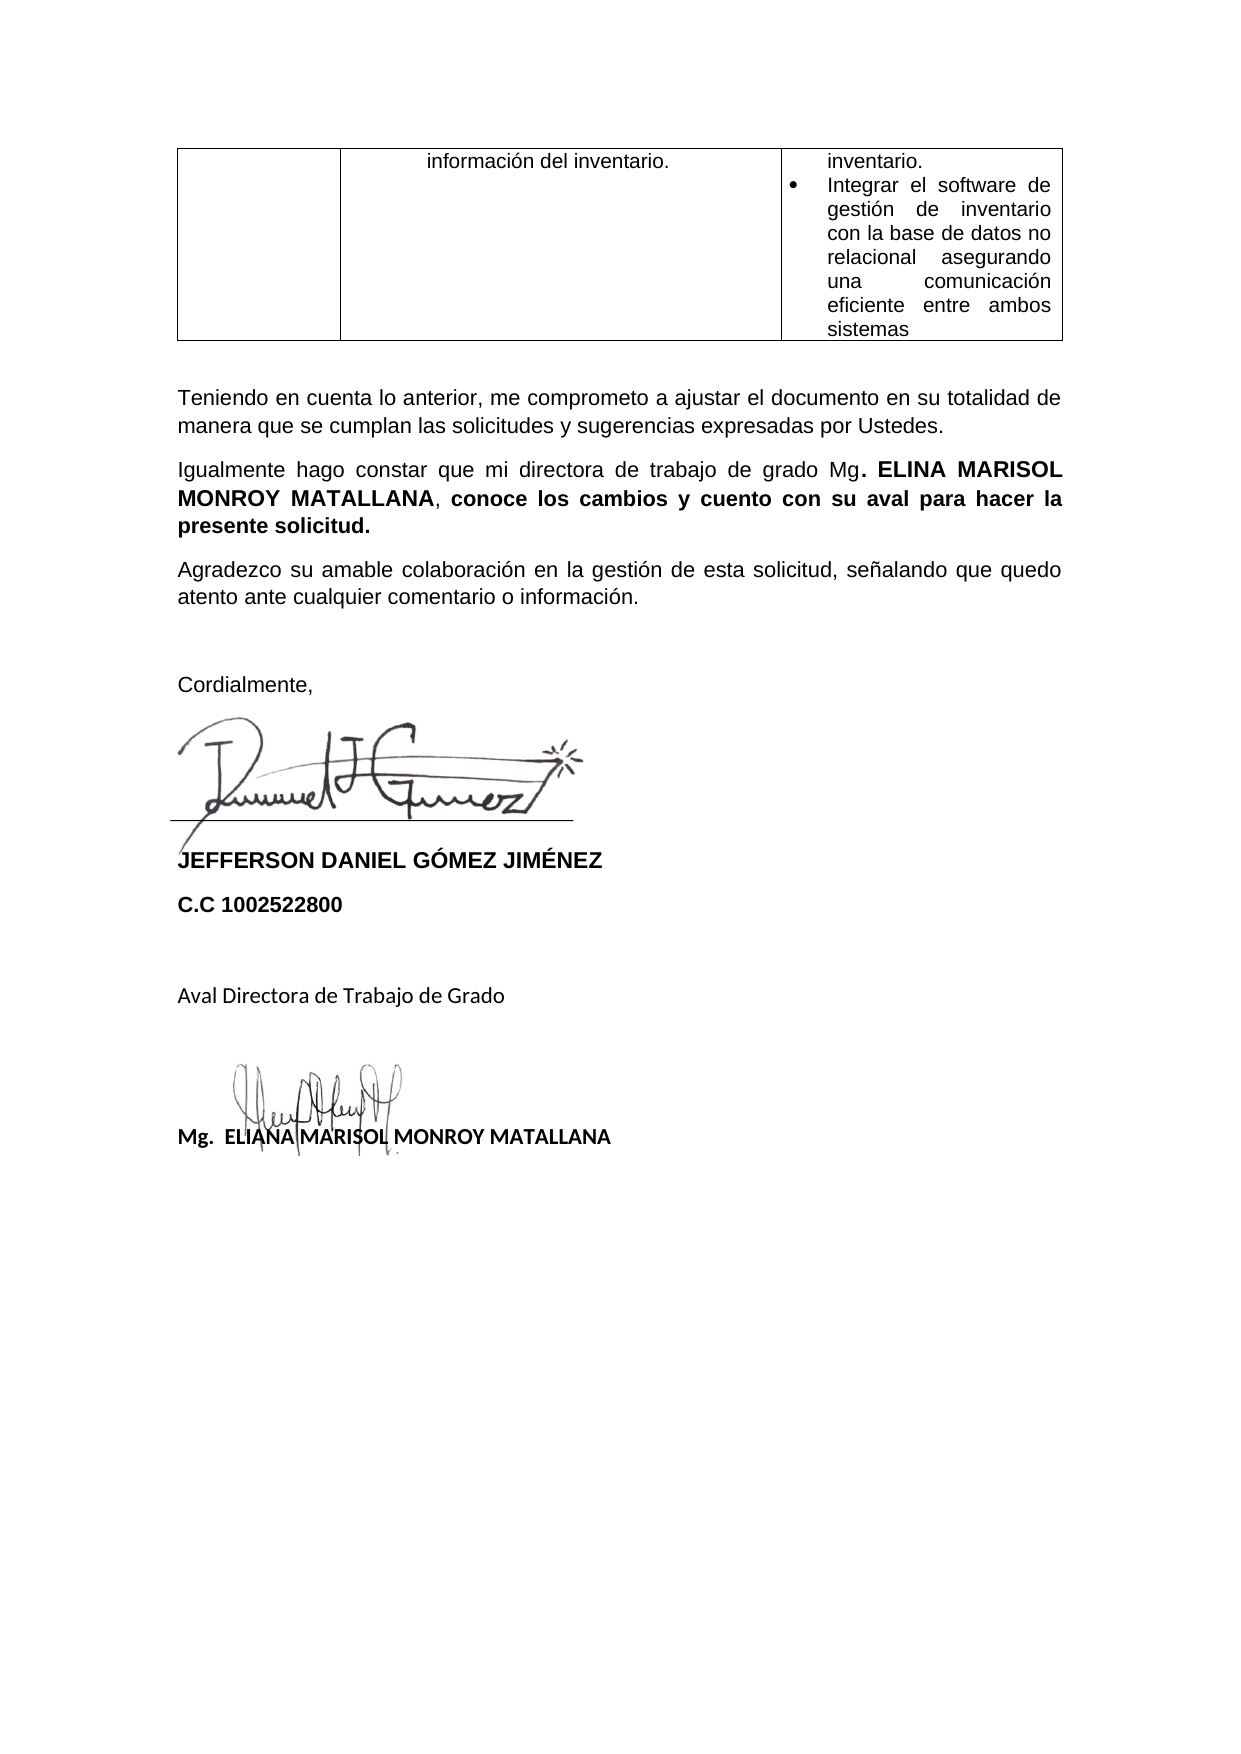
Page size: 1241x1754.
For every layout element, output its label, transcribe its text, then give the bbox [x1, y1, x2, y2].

text Teniendo en cuenta lo anterior, me comprometo a ajustar el documento en su totalidad de manera que se cumplan las solicitudes y sugerencias expresadas por Ustedes. [177, 385, 1063, 438]
text JEFFERSON DANIEL GÓMEZ JIMÉNEZ [177, 847, 1063, 874]
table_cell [341, 149, 781, 340]
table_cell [782, 149, 1062, 340]
picture [215, 1150, 412, 1156]
text Aval Directora de Trabajo de Grado [177, 981, 1063, 1009]
picture [215, 1049, 412, 1122]
text Mg. Eliana Marisol Monroy Matallana [177, 1122, 1063, 1150]
text Igualmente hago constar que mi directora de trabajo de grado Mg. ELINA MARISOL MONROY MATALLANA, conoce los cambios y cuento con su aval para hacer la presente solicitud. [177, 456, 1063, 538]
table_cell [178, 149, 340, 340]
text Cordialmente, [177, 672, 1063, 697]
text Agradezco su amable colaboración en la gestión de esta solicitud, señalando que quedo atento ante cualquier comentario o información. [177, 557, 1063, 609]
picture [158, 674, 601, 869]
text C.C 1002522800 [177, 892, 1063, 918]
